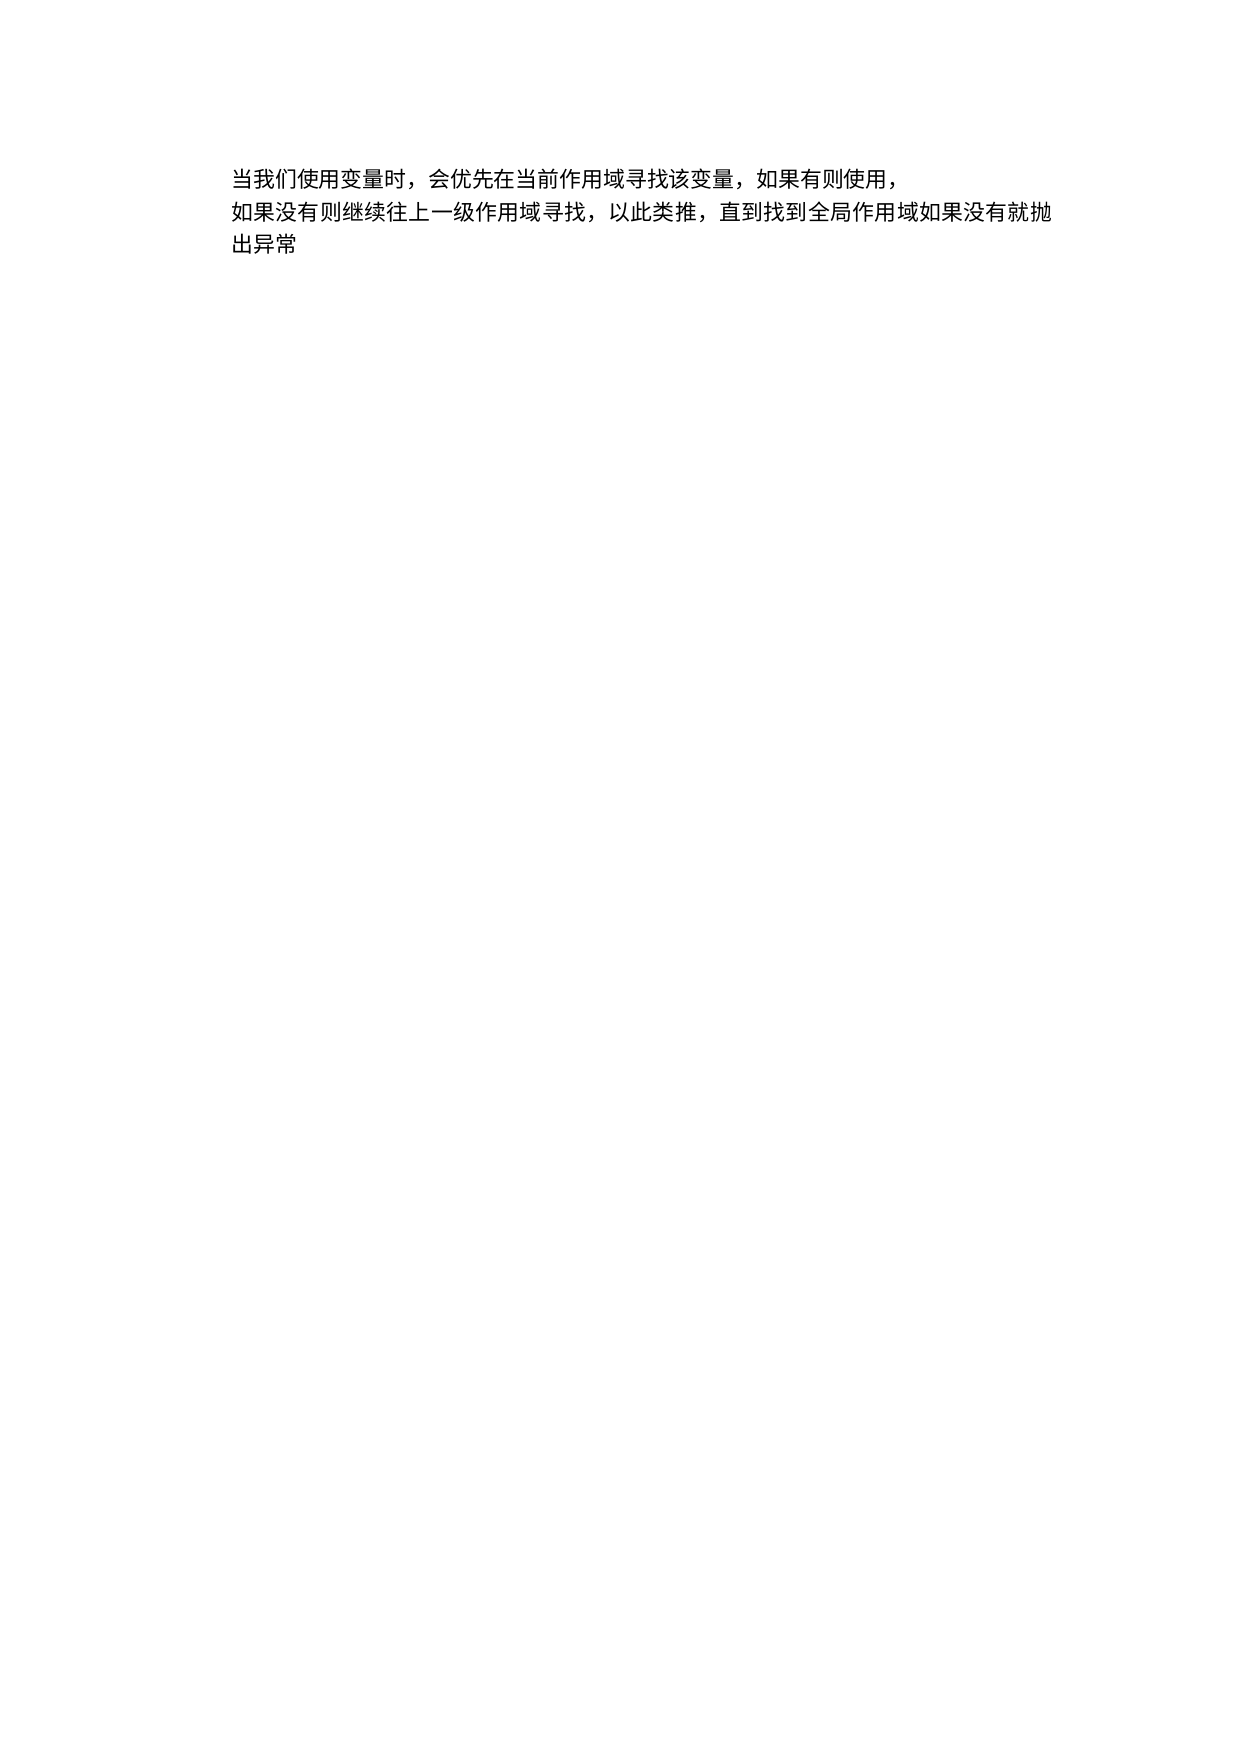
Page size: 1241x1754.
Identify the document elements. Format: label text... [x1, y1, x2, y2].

text 如果没有则继续往上一级作用域寻找，以此类推，直到找到全局作用域如果没有就抛出异常 [231, 194, 1053, 259]
text 当我们使用变量时，会优先在当前作用域寻找该变量，如果有则使用， [187, 162, 1053, 194]
